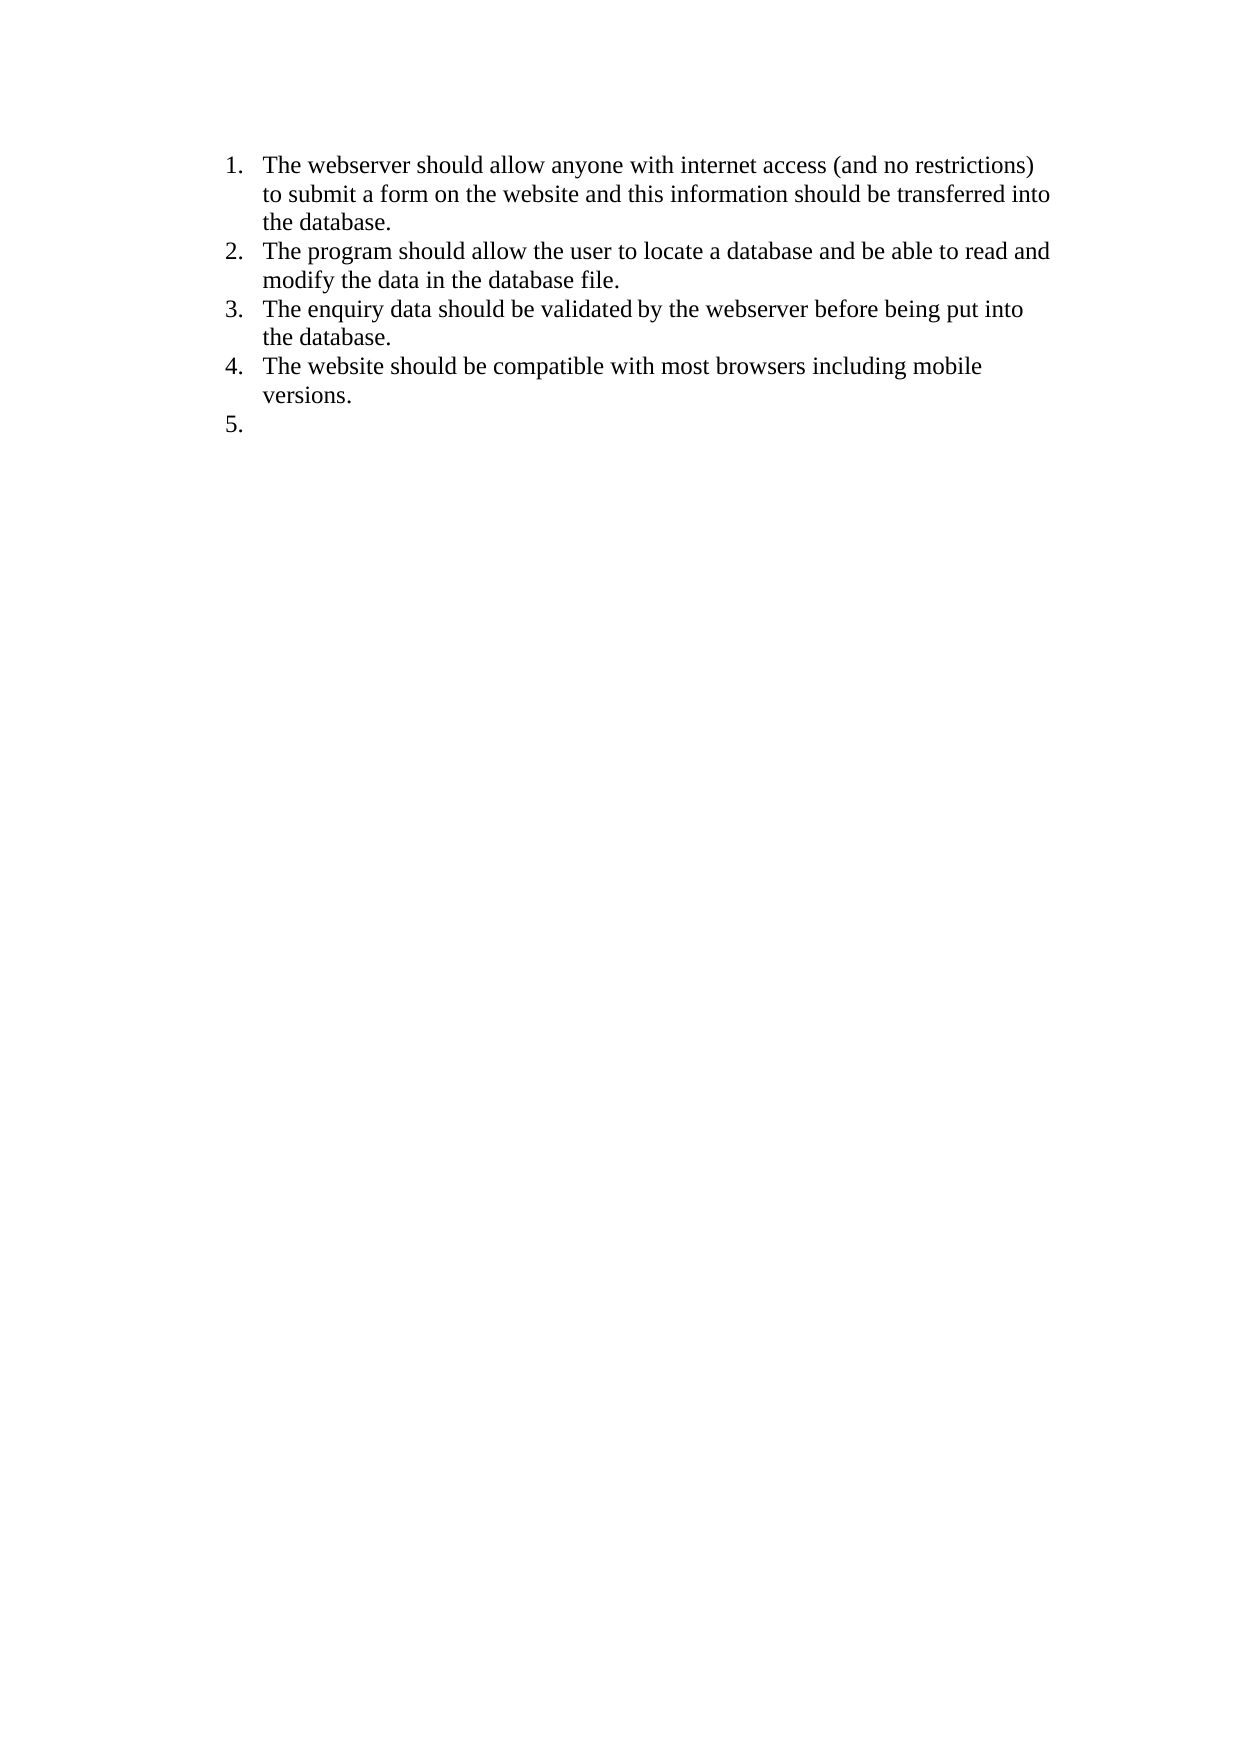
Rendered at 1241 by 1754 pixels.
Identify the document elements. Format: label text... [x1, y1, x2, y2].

list The enquiry data should be validated by the webserver before being put into the database. [225, 294, 1053, 351]
list The webserver should allow anyone with internet access (and no restrictions) to submit a form on the website and this information should be transferred into the database. [225, 150, 1053, 236]
list The program should allow the user to locate a database and be able to read and modify the data in the database file. [225, 236, 1053, 294]
list The website should be compatible with most browsers including mobile versions. [225, 351, 1053, 409]
